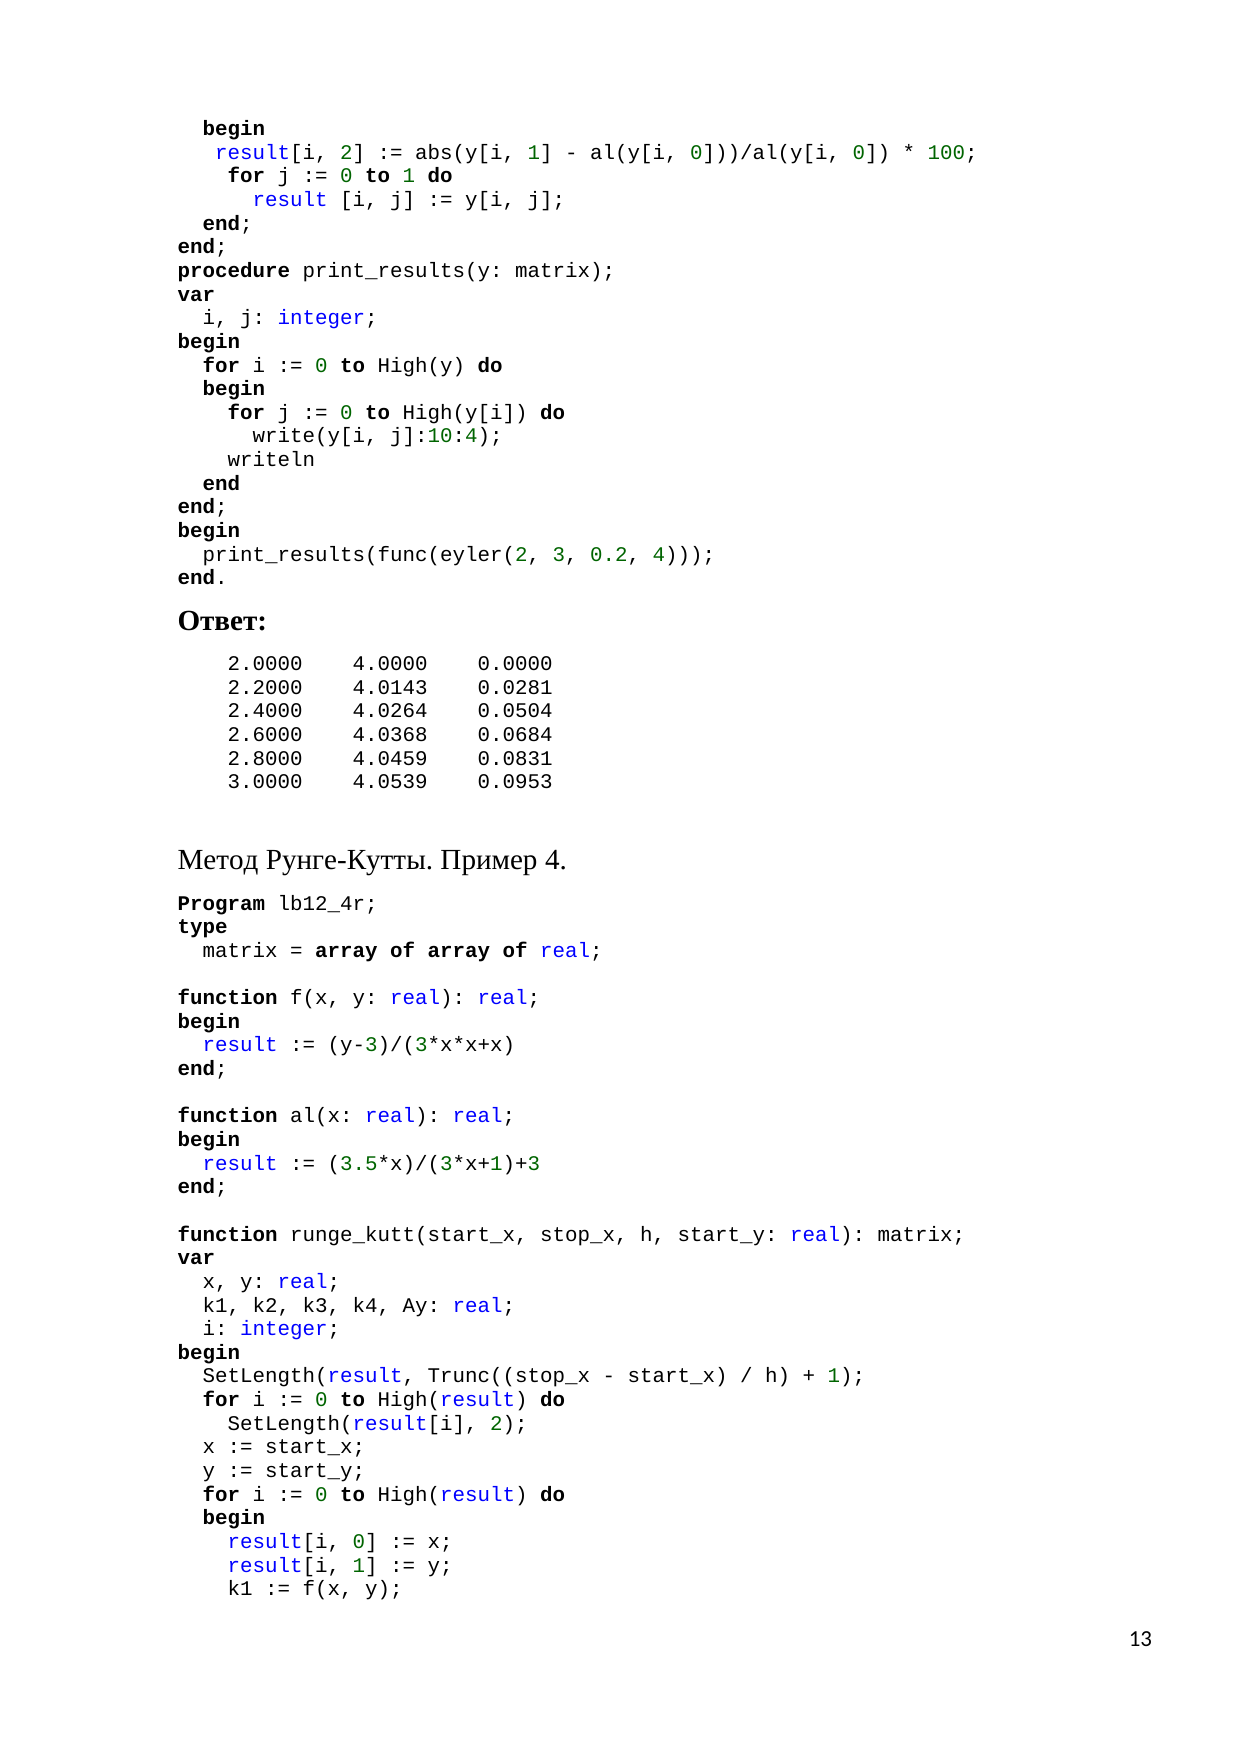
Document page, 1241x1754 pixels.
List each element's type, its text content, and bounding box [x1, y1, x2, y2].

text result[i, 2] := abs(y[i, 1] - al(y[i, 0]))/al(y[i, 0]) * 100; [177, 142, 1152, 165]
text 2.6000 4.0368 0.0684 [177, 724, 1152, 748]
text end; [177, 496, 1152, 520]
text result[i, 1] := y; [177, 1555, 1152, 1578]
text begin [177, 1342, 1152, 1366]
text begin [177, 378, 1152, 402]
text function f(x, y: real): real; [177, 987, 1152, 1011]
text 2.2000 4.0143 0.0281 [177, 677, 1152, 700]
text result := (y-3)/(3*x*x+x) [177, 1034, 1152, 1058]
text SetLength(result[i], 2); [177, 1413, 1152, 1436]
text for i := 0 to High(y) do [177, 354, 1152, 378]
text x, y: real; [177, 1271, 1152, 1294]
text Метод Рунге-Кутты. Пример 4. [177, 842, 1152, 876]
text begin [177, 331, 1152, 354]
text end; [177, 1176, 1152, 1200]
text begin [177, 520, 1152, 544]
text begin [177, 1011, 1152, 1034]
text procedure print_results(y: matrix); [177, 260, 1152, 284]
text function runge_kutt(start_x, stop_x, h, start_y: real): matrix; [177, 1224, 1152, 1247]
text k1, k2, k3, k4, Ay: real; [177, 1294, 1152, 1318]
text for i := 0 to High(result) do [177, 1389, 1152, 1413]
text i: integer; [177, 1318, 1152, 1342]
text for j := 0 to 1 do [177, 165, 1152, 189]
text begin [177, 1507, 1152, 1531]
text 2.8000 4.0459 0.0831 [177, 748, 1152, 771]
text SetLength(result, Trunc((stop_x - start_x) / h) + 1); [177, 1366, 1152, 1389]
text result := (3.5*x)/(3*x+1)+3 [177, 1153, 1152, 1176]
text print_results(func(eyler(2, 3, 0.2, 4))); [177, 544, 1152, 567]
text write(y[i, j]:10:4); [177, 426, 1152, 449]
text end; [177, 1058, 1152, 1082]
text var [177, 284, 1152, 307]
text 2.4000 4.0264 0.0504 [177, 700, 1152, 724]
text end [177, 473, 1152, 496]
text 2.0000 4.0000 0.0000 [177, 653, 1152, 677]
text begin [177, 1129, 1152, 1153]
text var [177, 1247, 1152, 1271]
text Program lb12_4r; [177, 893, 1152, 916]
text Ответ: [177, 603, 1152, 636]
text result[i, 0] := x; [177, 1531, 1152, 1555]
text result [i, j] := y[i, j]; [177, 189, 1152, 213]
text k1 := f(x, y); [177, 1578, 1152, 1602]
text for j := 0 to High(y[i]) do [177, 402, 1152, 426]
text end; [177, 213, 1152, 236]
text 3.0000 4.0539 0.0953 [177, 771, 1152, 795]
text type [177, 916, 1152, 940]
text end; [177, 236, 1152, 260]
text matrix = array of array of real; [177, 940, 1152, 963]
text y := start_y; [177, 1460, 1152, 1484]
text end. [177, 567, 1152, 591]
text for i := 0 to High(result) do [177, 1484, 1152, 1507]
text i, j: integer; [177, 307, 1152, 331]
text function al(x: real): real; [177, 1105, 1152, 1129]
text begin [177, 118, 1152, 142]
text writeln [177, 449, 1152, 473]
text x := start_x; [177, 1436, 1152, 1460]
